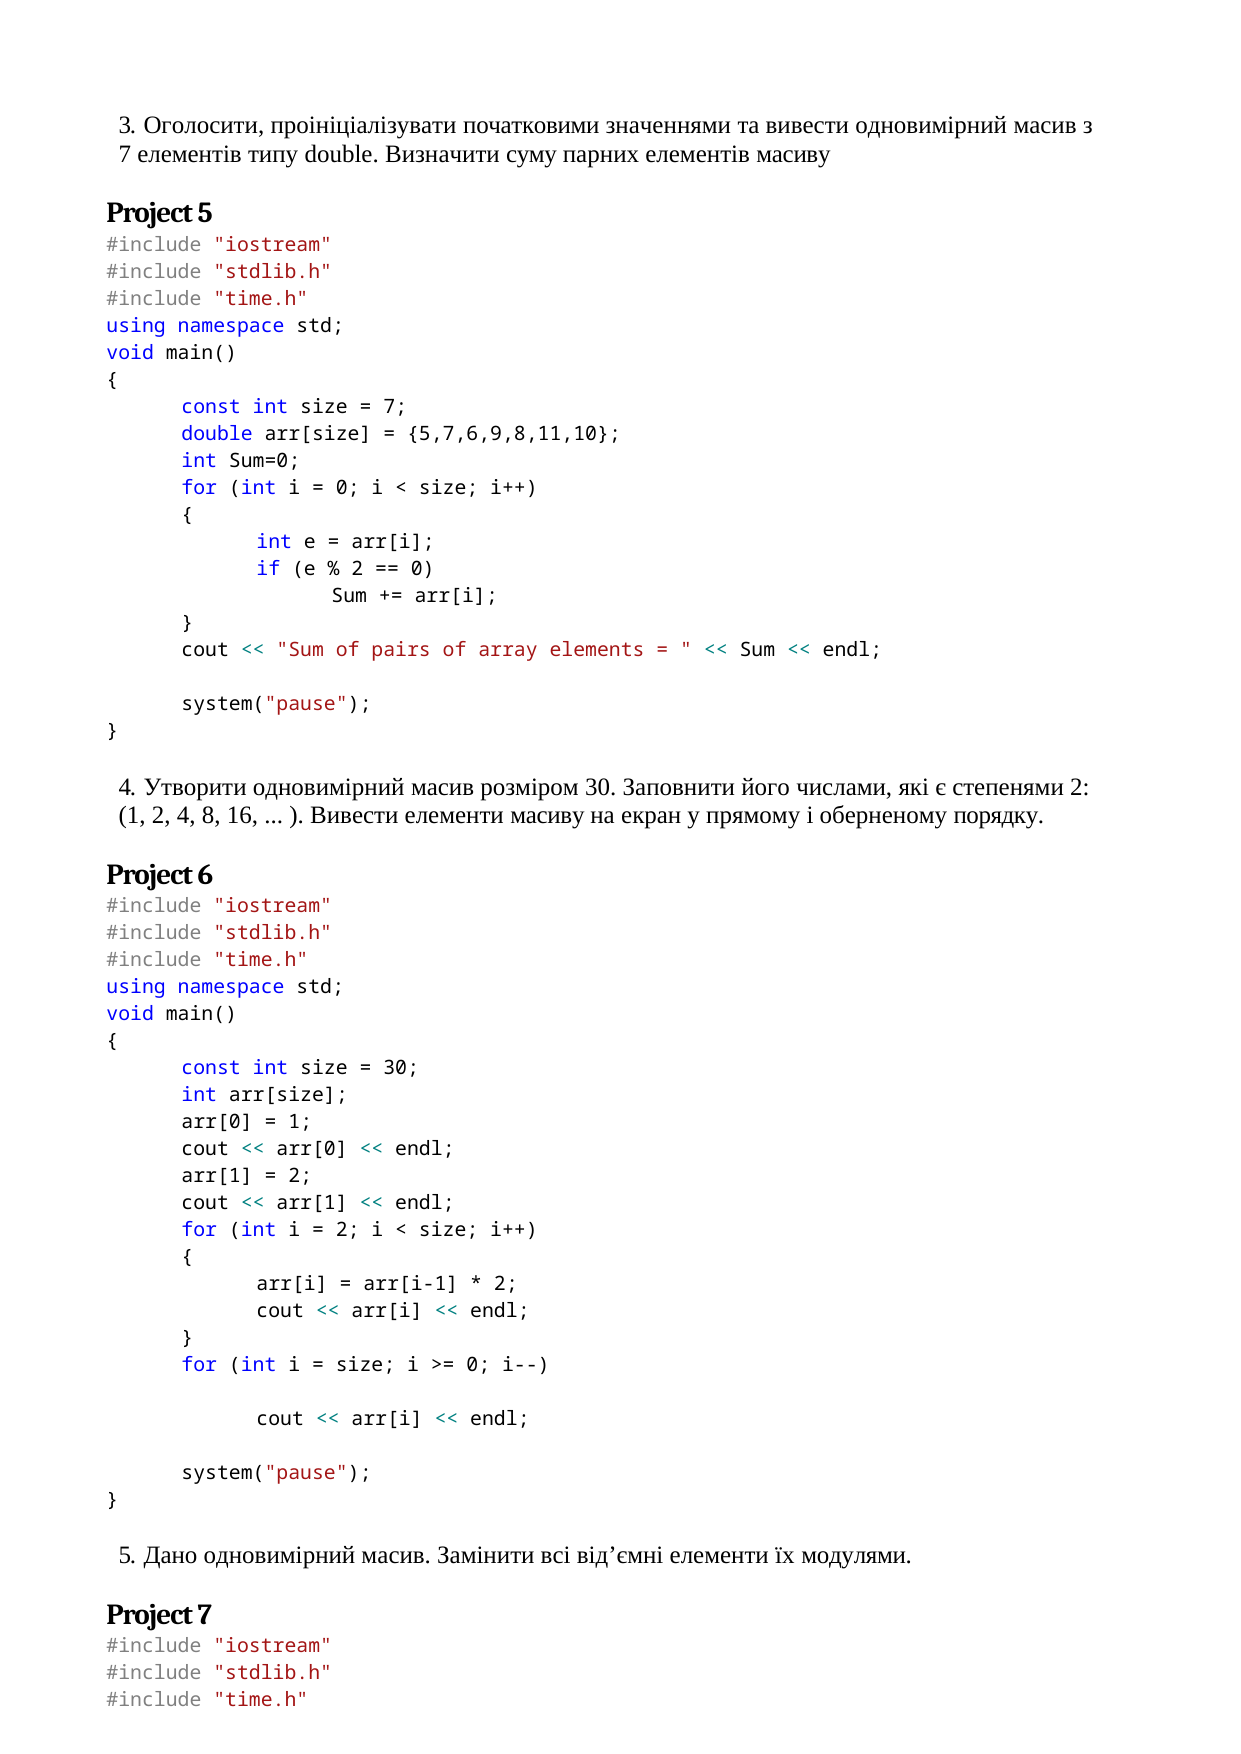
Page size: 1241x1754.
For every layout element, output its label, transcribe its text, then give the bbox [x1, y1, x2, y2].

text int Sum=0; [106, 446, 1132, 473]
text #include "time.h" [106, 945, 1132, 972]
text int arr[size]; [106, 1080, 1132, 1107]
text void main() [106, 338, 1132, 365]
text cout << arr[1] << endl; [106, 1188, 1132, 1215]
text Sum += arr[i]; [106, 581, 1132, 608]
text { [106, 1026, 1132, 1053]
text for (int i = 0; i < size; i++) [106, 473, 1132, 500]
text #include "stdlib.h" [106, 1659, 1132, 1686]
list Оголосити, проініціалізувати початковими значеннями та вивести одновимірний масив з 7 елементів типу double. Визначити суму парних елементів масиву [118, 110, 1109, 168]
text #include "stdlib.h" [106, 257, 1132, 284]
text cout << arr[i] << endl; [106, 1296, 1132, 1323]
text #include "time.h" [106, 1686, 1132, 1713]
text cout << arr[0] << endl; [106, 1134, 1132, 1161]
title Project 6 [106, 858, 1132, 891]
text const int size = 7; [106, 392, 1132, 419]
text #include "stdlib.h" [106, 918, 1132, 945]
text arr[0] = 1; [106, 1107, 1132, 1134]
text system("pause"); [106, 689, 1132, 716]
text #include "iostream" [106, 891, 1132, 918]
text system("pause"); [106, 1458, 1132, 1485]
text cout << "Sum of pairs of array elements = " << Sum << endl; [106, 635, 1132, 662]
text for (int i = 2; i < size; i++) [106, 1215, 1132, 1242]
text int e = arr[i]; [106, 527, 1132, 554]
text } [106, 1323, 1132, 1350]
text for (int i = size; i >= 0; i--) [106, 1350, 1132, 1377]
text const int size = 30; [106, 1053, 1132, 1080]
text cout << arr[i] << endl; [106, 1404, 1132, 1431]
text void main() [106, 999, 1132, 1026]
title Project 7 [106, 1598, 1132, 1632]
title Project 5 [106, 197, 1132, 230]
text double arr[size] = {5,7,6,9,8,11,10}; [106, 419, 1132, 446]
list Дано одновимірний масив. Замінити всі від’ємні елементи їх модулями. [118, 1541, 1132, 1569]
text } [106, 1485, 1120, 1512]
text { [106, 365, 1132, 392]
text { [106, 500, 1132, 527]
text if (e % 2 == 0) [106, 554, 1132, 581]
text #include "iostream" [106, 230, 1132, 257]
text using namespace std; [106, 972, 1132, 999]
text } [106, 608, 1132, 635]
text { [106, 1242, 1132, 1269]
text } [106, 716, 1109, 743]
text #include "time.h" [106, 284, 1132, 311]
text arr[1] = 2; [106, 1161, 1132, 1188]
list Утворити одновимірний масив розміром 30. Заповнити його числами, які є степенями 2: (1, 2, 4, 8, 16, ... ). Вивести елементи масиву на екран у прямому і оберненому порядку. [118, 772, 1120, 829]
text arr[i] = arr[i-1] * 2; [106, 1269, 1132, 1296]
text #include "iostream" [106, 1632, 1132, 1659]
text using namespace std; [106, 311, 1132, 338]
